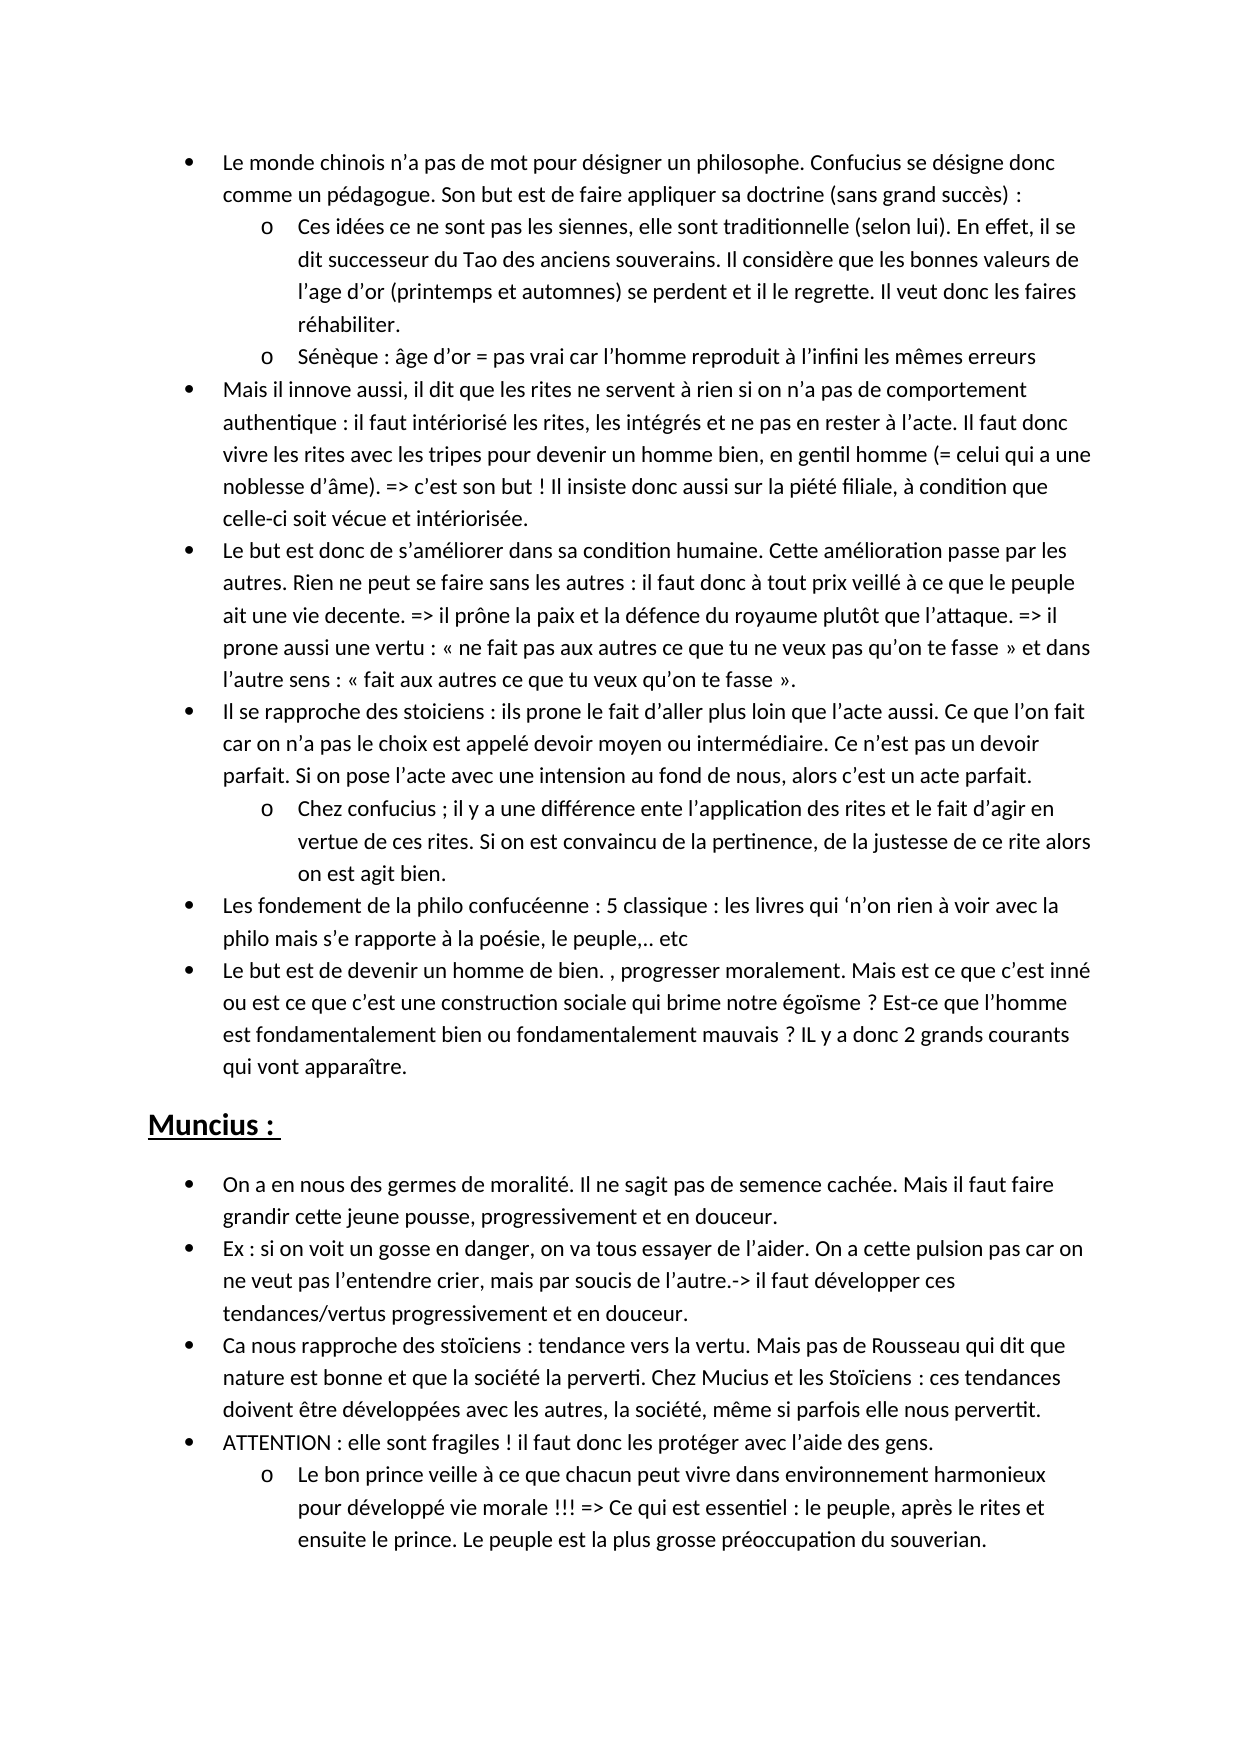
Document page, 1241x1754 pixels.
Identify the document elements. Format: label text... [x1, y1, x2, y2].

list ATTENTION : elle sont fragiles ! il faut donc les protéger avec l’aide des gens. [185, 1428, 1093, 1456]
list Sénèque : âge d’or = pas vrai car l’homme reproduit à l’infini les mêmes erreurs [260, 342, 1093, 371]
list Il se rapproche des stoiciens : ils prone le fait d’aller plus loin que l’acte aussi. Ce que l’on fait car on n’a pas le choix est appelé devoir moyen ou intermédiaire. Ce n’est pas un devoir parfait. Si on pose l’acte avec une intension au fond de nous, alors c’est un acte parfait. [185, 697, 1093, 790]
list Chez confucius ; il y a une différence ente l’application des rites et le fait d’agir en vertue de ces rites. Si on est convaincu de la pertinence, de la justesse de ce rite alors on est agit bien. [260, 794, 1093, 887]
list Le but est de devenir un homme de bien. , progresser moralement. Mais est ce que c’est inné ou est ce que c’est une construction sociale qui brime notre égoïsme ? Est-ce que l’homme est fondamentalement bien ou fondamentalement mauvais ? IL y a donc 2 grands courants qui vont apparaître. [185, 956, 1093, 1081]
list On a en nous des germes de moralité. Il ne sagit pas de semence cachée. Mais il faut faire grandir cette jeune pousse, progressivement et en douceur. [185, 1170, 1093, 1230]
list Le bon prince veille à ce que chacun peut vivre dans environnement harmonieux pour développé vie morale !!! => Ce qui est essentiel : le peuple, après le rites et ensuite le prince. Le peuple est la plus grosse préoccupation du souverian. [260, 1460, 1093, 1553]
list Mais il innove aussi, il dit que les rites ne servent à rien si on n’a pas de comportement authentique : il faut intériorisé les rites, les intégrés et ne pas en rester à l’acte. Il faut donc vivre les rites avec les tripes pour devenir un homme bien, en gentil homme (= celui qui a une noblesse d’âme). => c’est son but ! Il insiste donc aussi sur la piété filiale, à condition que celle-ci soit vécue et intériorisée. [185, 375, 1093, 532]
subtitle Muncius : [148, 1106, 1093, 1144]
list Les fondement de la philo confucéenne : 5 classique : les livres qui ‘n’on rien à voir avec la philo mais s’e rapporte à la poésie, le peuple,.. etc [185, 892, 1093, 952]
list Ca nous rapproche des stoïciens : tendance vers la vertu. Mais pas de Rousseau qui dit que nature est bonne et que la société la perverti. Chez Mucius et les Stoïciens : ces tendances doivent être développées avec les autres, la société, même si parfois elle nous pervertit. [185, 1331, 1093, 1423]
list Ex : si on voit un gosse en danger, on va tous essayer de l’aider. On a cette pulsion pas car on ne veut pas l’entendre crier, mais par soucis de l’autre.-> il faut développer ces tendances/vertus progressivement et en douceur. [185, 1234, 1093, 1327]
list Le but est donc de s’améliorer dans sa condition humaine. Cette amélioration passe par les autres. Rien ne peut se faire sans les autres : il faut donc à tout prix veillé à ce que le peuple ait une vie decente. => il prône la paix et la défence du royaume plutôt que l’attaque. => il prone aussi une vertu : « ne fait pas aux autres ce que tu ne veux pas qu’on te fasse » et dans l’autre sens : « fait aux autres ce que tu veux qu’on te fasse ». [185, 536, 1093, 693]
list Ces idées ce ne sont pas les siennes, elle sont traditionnelle (selon lui). En effet, il se dit successeur du Tao des anciens souverains. Il considère que les bonnes valeurs de l’age d’or (printemps et automnes) se perdent et il le regrette. Il veut donc les faires réhabiliter. [260, 212, 1093, 338]
list Le monde chinois n’a pas de mot pour désigner un philosophe. Confucius se désigne donc comme un pédagogue. Son but est de faire appliquer sa doctrine (sans grand succès) : [185, 148, 1093, 208]
